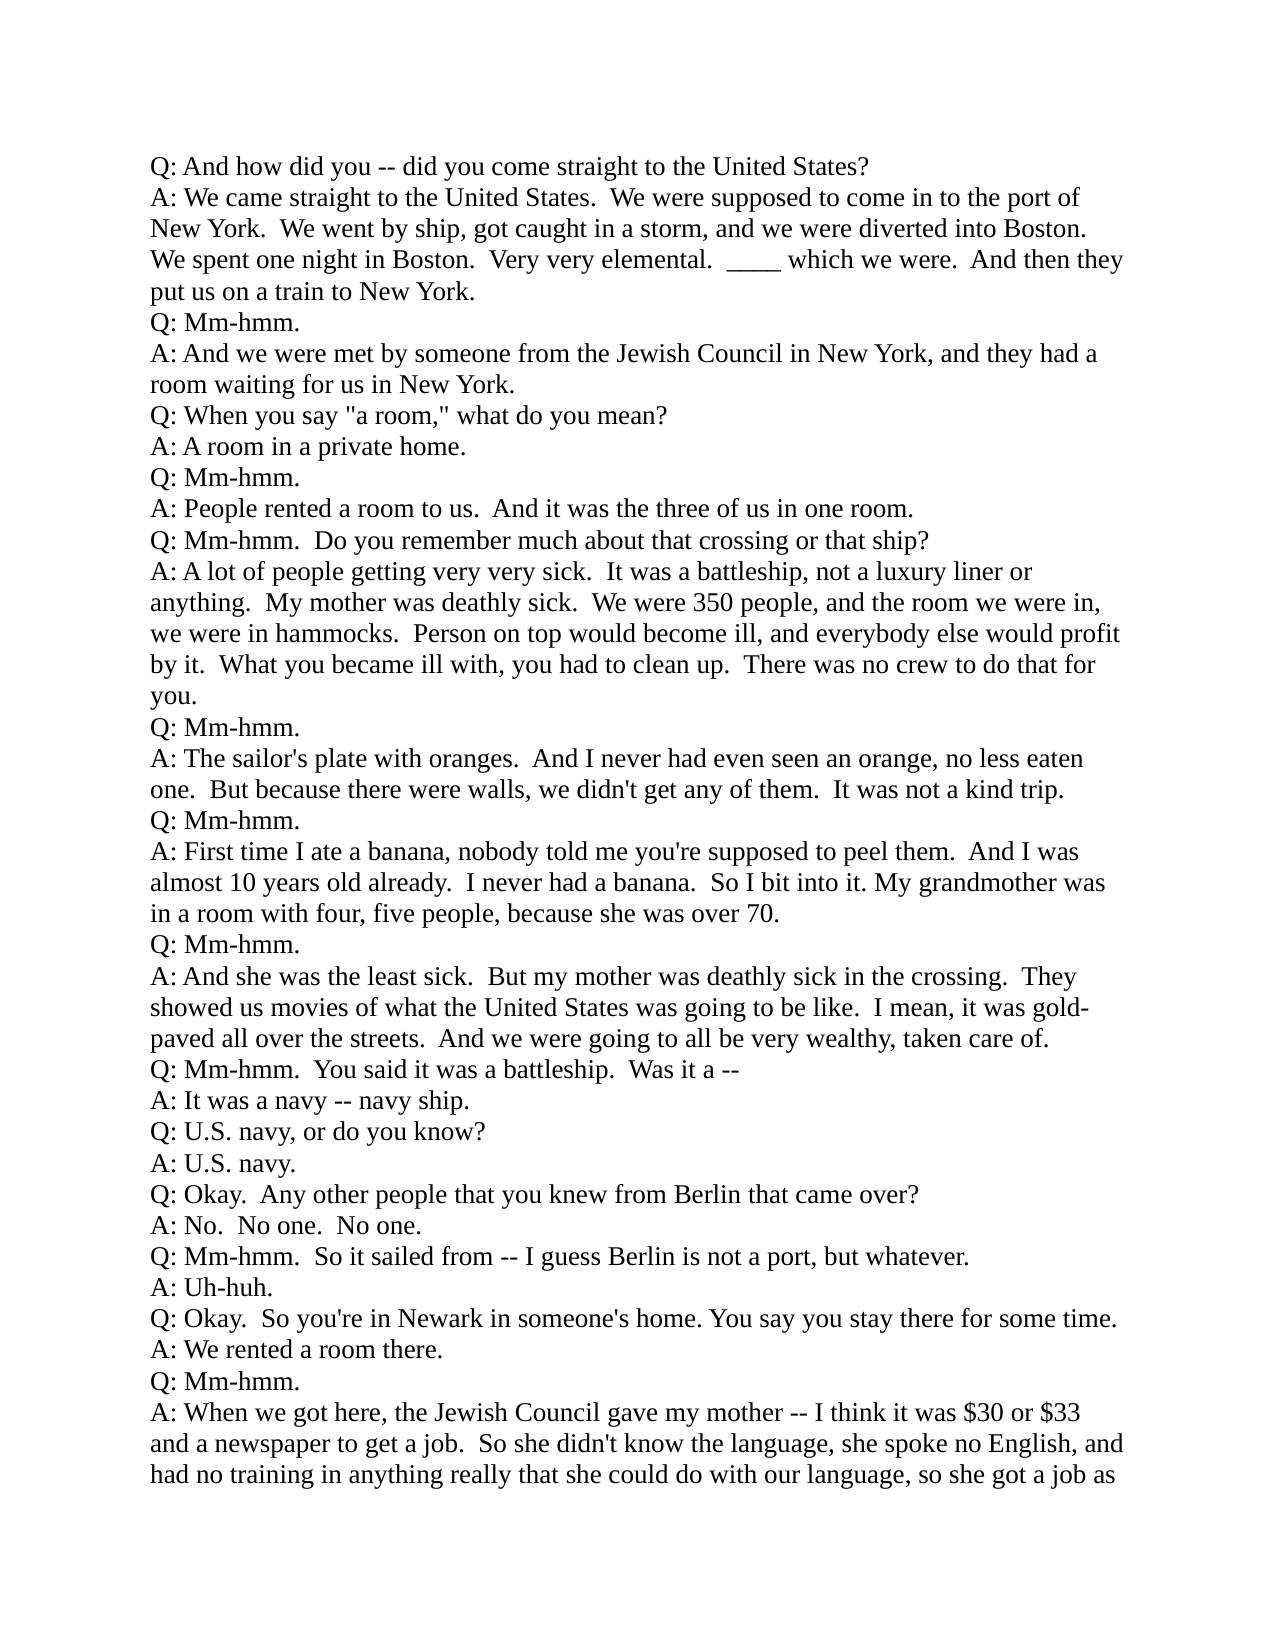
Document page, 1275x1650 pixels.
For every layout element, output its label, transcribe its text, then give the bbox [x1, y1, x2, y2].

text A: A room in a private home. [150, 617, 1125, 648]
text A: U.S. navy. [150, 1333, 1125, 1365]
text A: And we were met by someone from the Jewish Council in New York, and they had a room waiting for us in New York. [150, 524, 1125, 586]
text Q: Mm-hmm. You said it was a battleship. Was it a -- [150, 1240, 1125, 1271]
text Q: And how did you -- did you come straight to the United States? [150, 337, 1125, 368]
text Q: Mm-hmm. So it sailed from -- I guess Berlin is not a port, but whatever. [150, 1427, 1125, 1458]
text A: First time I ate a banana, nobody told me you're supposed to peel them. And I was almost 10 years old already. I never had a banana. So I bit into it. My grandmother was in a room with four, five people, because she was over 70. [150, 1022, 1125, 1116]
text Q: When you say "a room," what do you mean? [150, 586, 1125, 617]
text A: Uh-huh. [150, 1458, 1125, 1489]
text Q: Mm-hmm. Do you remember much about that crossing or that ship? [150, 711, 1125, 742]
text Q: Mm-hmm. [150, 897, 1125, 929]
text A: And she was the least sick. But my mother was deathly sick in the crossing. They showed us movies of what the United States was going to be like. I mean, it was gold-paved all over the streets. And we were going to all be very wealthy, taken care of. [150, 1147, 1125, 1240]
text A: It was a navy -- navy ship. [150, 1271, 1125, 1302]
text Q: Okay. Any other people that you knew from Berlin that came over? [150, 1365, 1125, 1396]
text A: A lot of people getting very very sick. It was a battleship, not a luxury liner or anything. My mother was deathly sick. We were 350 people, and the room we were in, we were in hammocks. Person on top would become ill, and everybody else would profit by it. What you became ill with, you had to clean up. There was no crew to do that for you. [150, 742, 1125, 897]
text Q: U.S. navy, or do you know? [150, 1302, 1125, 1333]
text A: We came straight to the United States. We were supposed to come in to the port of New York. We went by ship, got caught in a storm, and we were diverted into Boston. We spent one night in Boston. Very very elemental. ____ which we were. And then they put us on a train to New York. [150, 368, 1125, 493]
text Q: Mm-hmm. And when you got the notice that you were able to -- your visa had been approved, was it for the three of you -- your grandma as well? [150, 243, 1125, 306]
text Q: Mm-hmm. [150, 648, 1125, 679]
text Q: Mm-hmm. Your mother -- what kind of work, or what did she do when she got back to Berlin? [150, 150, 1125, 212]
text A: People rented a room to us. And it was the three of us in one room. [150, 679, 1125, 711]
text Q: Mm-hmm. [150, 991, 1125, 1022]
text A: No. No one. No one. [150, 1396, 1125, 1427]
text A: For the three of us, yes. [150, 306, 1125, 337]
text Q: Mm-hmm. [150, 493, 1125, 524]
text A: The sailor's plate with oranges. And I never had even seen an orange, no less eaten one. But because there were walls, we didn't get any of them. It was not a kind trip. [150, 929, 1125, 991]
text Q: Mm-hmm. [150, 1116, 1125, 1147]
text A: She worked for the town hall, the city hall. City hall. Town hall. I don't remember. [150, 212, 1125, 243]
